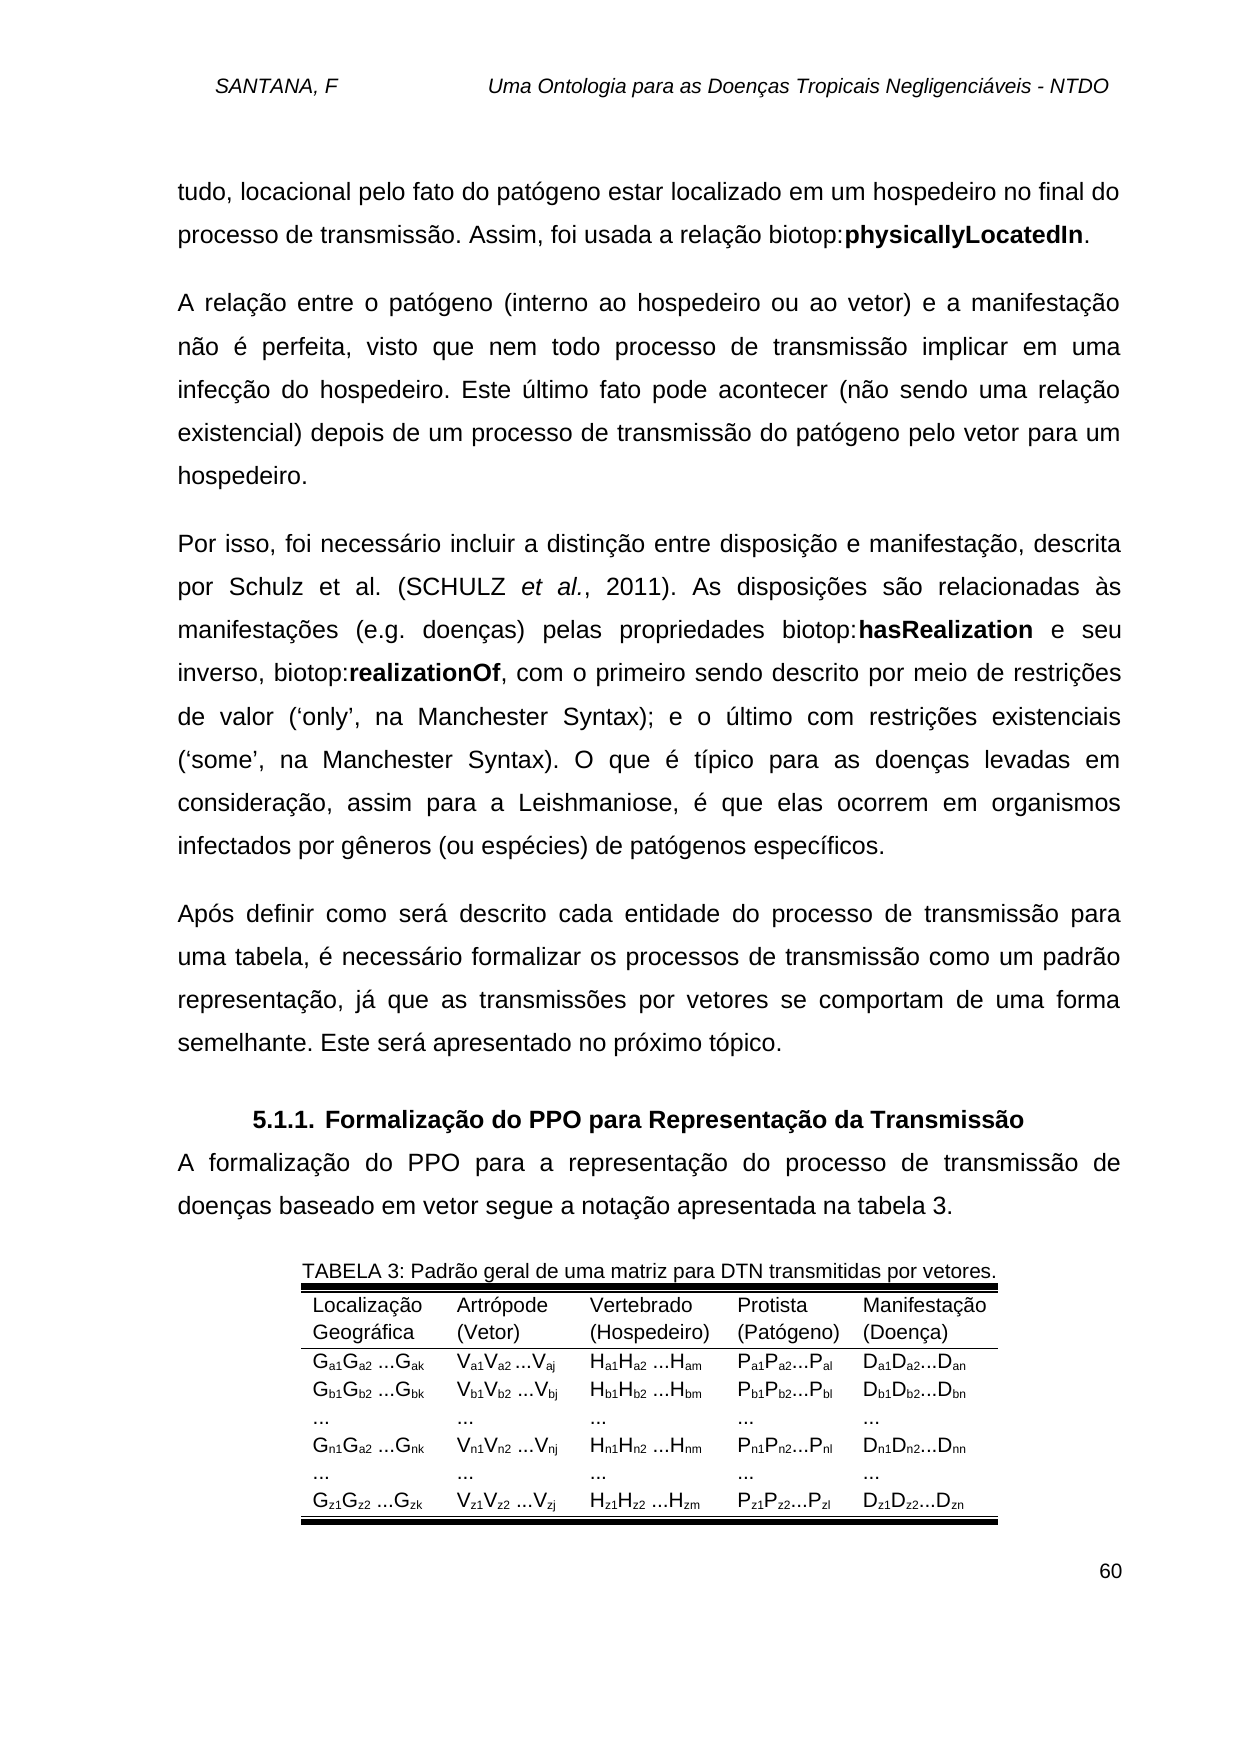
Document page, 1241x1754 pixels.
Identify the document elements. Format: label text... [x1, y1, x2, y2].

text A formalização do PPO para a representação do processo de transmissão de doenças baseado em vetor segue a notação apresentada na tabela 3. [177, 1148, 1122, 1220]
table_cell Vz1Vz2 ...Vzj [445, 1488, 578, 1516]
table_cell ... [851, 1460, 998, 1488]
table_cell ... [301, 1460, 445, 1488]
table_cell Hn1Hn2 ...Hnm [578, 1433, 726, 1460]
table_cell Gz1Gz2 ...Gzk [301, 1488, 445, 1516]
table_cell Pb1Pb2...Pbl [726, 1377, 851, 1404]
table_cell ... [301, 1405, 445, 1432]
table_cell Pn1Pn2...Pnl [726, 1433, 851, 1460]
table_cell Dn1Dn2...Dnn [851, 1433, 998, 1460]
table_cell Ga1Ga2 ...Gak [301, 1349, 445, 1377]
table_cell ... [578, 1405, 726, 1432]
text A relação entre o patógeno (interno ao hospedeiro ou ao vetor) e a manifestação não é perfeita, visto que nem todo processo de transmissão implicar em uma infecção do hospedeiro. Este último fato pode acontecer (não sendo uma relação existencial) depois de um processo de transmissão do patógeno pelo vetor para um hospedeiro. [177, 288, 1122, 490]
text TABELA 3: Padrão geral de uma matriz para DTN transmitidas por vetores. [177, 1259, 1122, 1283]
subtitle Formalização do PPO para Representação da Transmissão [252, 1105, 1122, 1134]
text Após definir como será descrito cada entidade do processo de transmissão para uma tabela, é necessário formalizar os processos de transmissão como um padrão representação, já que as transmissões por vetores se comportam de uma forma semelhante. Este será apresentado no próximo tópico. [177, 899, 1122, 1057]
table_header Artrópode (Vetor) [445, 1293, 578, 1348]
table_cell ... [445, 1460, 578, 1488]
table_cell Gn1Ga2 ...Gnk [301, 1433, 445, 1460]
table_cell Vb1Vb2 ...Vbj [445, 1377, 578, 1404]
table_header Localização Geográfica [301, 1293, 445, 1348]
table_cell Gb1Gb2 ...Gbk [301, 1377, 445, 1404]
table_cell Hb1Hb2 ...Hbm [578, 1377, 726, 1404]
table_cell Pz1Pz2...Pzl [726, 1488, 851, 1516]
table_cell Va1Va2 ...Vaj [445, 1349, 578, 1377]
table_cell Hz1Hz2 ...Hzm [578, 1488, 726, 1516]
table_cell Pa1Pa2...Pal [726, 1349, 851, 1377]
table_header Protista (Patógeno) [726, 1293, 851, 1348]
table_cell Da1Da2...Dan [851, 1349, 998, 1377]
table_cell ... [726, 1405, 851, 1432]
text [177, 177, 1122, 249]
table_cell ... [851, 1405, 998, 1432]
table_cell ... [445, 1405, 578, 1432]
table_header Vertebrado (Hospedeiro) [578, 1293, 726, 1348]
table_header Manifestação (Doença) [851, 1293, 998, 1348]
text Por isso, foi necessário incluir a distinção entre disposição e manifestação, descrita por Schulz et al. (SCHULZ et al., 2011). As disposições são relacionadas às manifestações (e.g. doenças) pelas propriedades biotop:hasRealization e seu inverso, biotop:realizationOf, com o primeiro sendo descrito por meio de restrições de valor (‘only’, na Manchester Syntax); e o último com restrições existenciais (‘some’, na Manchester Syntax). O que é típico para as doenças levadas em consideração, assim para a Leishmaniose, é que elas ocorrem em organismos infectados por gêneros (ou espécies) de patógenos específicos. [177, 529, 1122, 860]
table_cell Vn1Vn2 ...Vnj [445, 1433, 578, 1460]
table_cell Dz1Dz2...Dzn [851, 1488, 998, 1516]
table_cell ... [726, 1460, 851, 1488]
table_cell Ha1Ha2 ...Ham [578, 1349, 726, 1377]
table_cell ... [578, 1460, 726, 1488]
table_cell Db1Db2...Dbn [851, 1377, 998, 1404]
